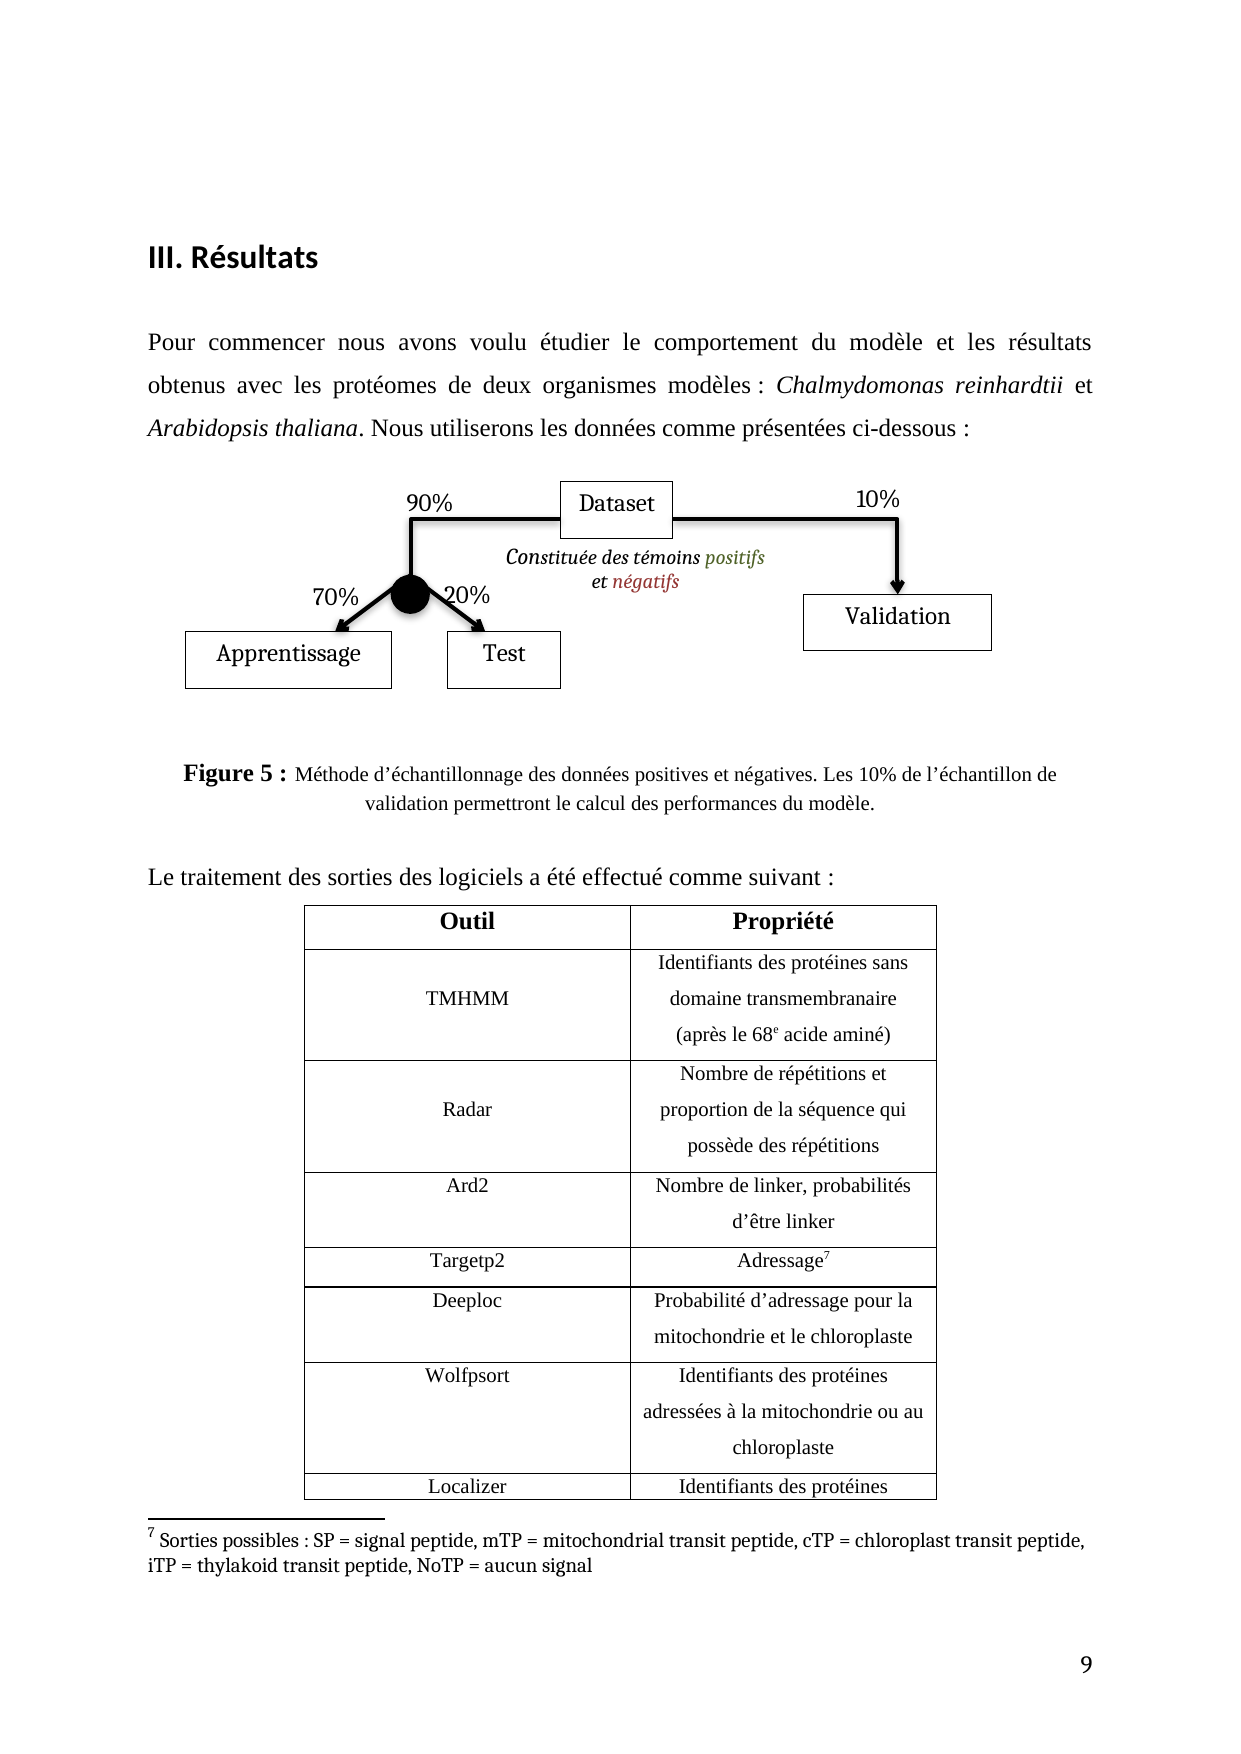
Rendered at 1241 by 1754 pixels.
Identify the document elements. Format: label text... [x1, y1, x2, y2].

text Figure 5 : Méthode d’échantillonnage des données positives et négatives. Les 10% de l’échantillon de validation permettront le calcul des performances du modèle. [148, 758, 1092, 815]
table_cell Identifiants des protéines adressées au chloroplaste [631, 1474, 936, 1498]
table_cell Probabilité d’adressage pour la mitochondrie et le chloroplaste [631, 1288, 936, 1362]
text Le traitement des sorties des logiciels a été effectué comme suivant : [148, 862, 1092, 890]
text Pour commencer nous avons voulu étudier le comportement du modèle et les résultats obtenus avec les protéomes de deux organismes modèles : Chalmydomonas reinhardtii et Arabidopsis thaliana. Nous utiliserons les données comme présentées ci-dessous : [148, 327, 1092, 442]
table_cell Targetp2 [305, 1248, 630, 1286]
table_cell Deeploc [305, 1288, 630, 1362]
table_cell Nombre de linker, probabilités d’être linker [631, 1173, 936, 1247]
table_header Outil [305, 906, 630, 949]
table_cell Wolfpsort [305, 1363, 630, 1473]
table_cell Ard2 [305, 1173, 630, 1247]
table_cell Radar [305, 1061, 630, 1172]
table_cell Nombre de répétitions et proportion de la séquence qui possède des répétitions [631, 1061, 936, 1172]
table_header Propriété [631, 906, 936, 949]
table_cell TMHMM [305, 950, 630, 1060]
table_cell Identifiants des protéines sans domaine transmembranaire (après le 68e acide aminé) [631, 950, 936, 1060]
table_cell Identifiants des protéines adressées à la mitochondrie ou au chloroplaste [631, 1363, 936, 1473]
subtitle III. Résultats [148, 236, 1092, 277]
table_cell Adressage [631, 1248, 936, 1286]
table_cell Localizer [305, 1474, 630, 1498]
